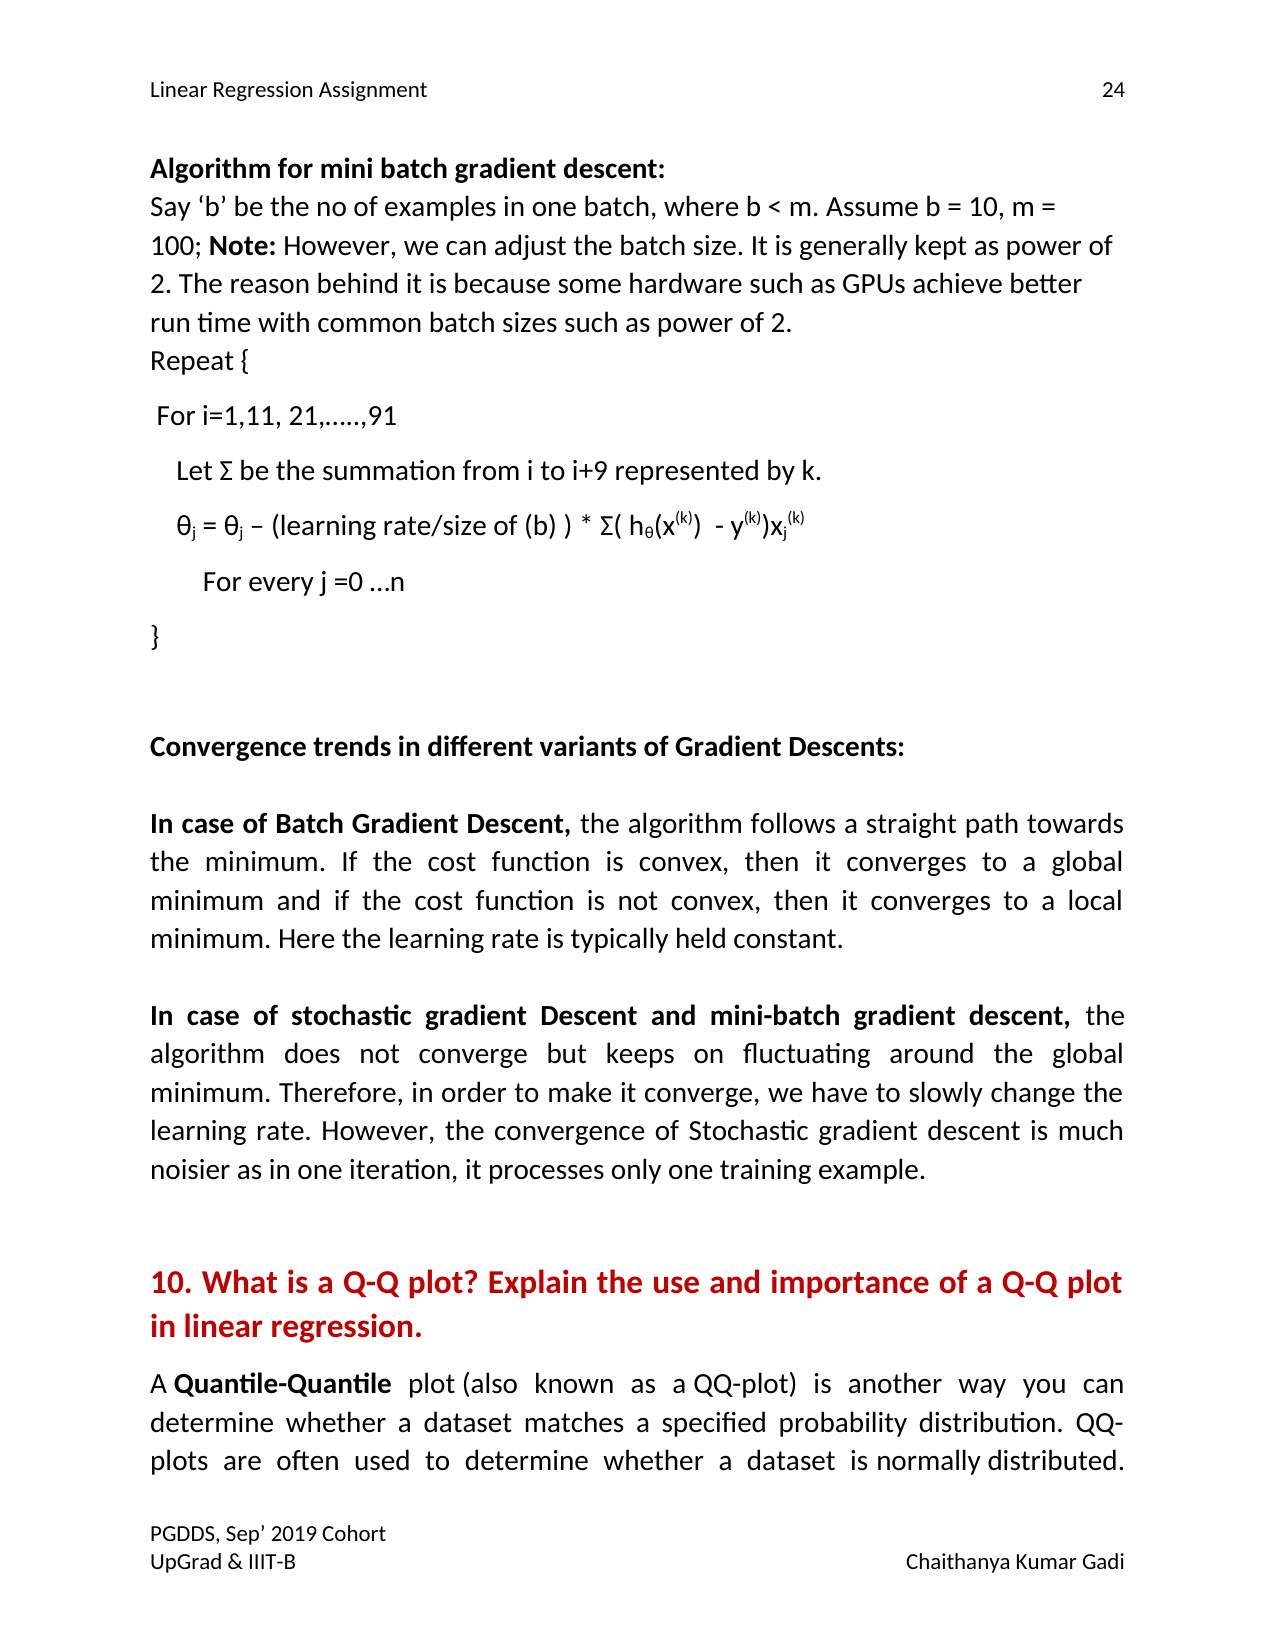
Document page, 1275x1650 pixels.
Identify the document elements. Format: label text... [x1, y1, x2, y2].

text For every j =0 …n [150, 563, 1125, 598]
text } [150, 618, 1125, 653]
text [150, 1366, 1125, 1478]
text 10. What is a Q-Q plot? Explain the use and importance of a Q-Q plot in linear regression. [150, 1261, 1125, 1346]
text Convergence trends in different variants of Gradient Descents: [150, 728, 1125, 763]
text In case of stochastic gradient Descent and mini-batch gradient descent, the algorithm does not converge but keeps on fluctuating around the global minimum. Therefore, in order to make it converge, we have to slowly change the learning rate. However, the convergence of Stochastic gradient descent is much noisier as in one iteration, it processes only one training example. [150, 997, 1125, 1186]
text Let Σ be the summation from i to i+9 represented by k. [150, 452, 1125, 488]
text In case of Batch Gradient Descent, the algorithm follows a straight path towards the minimum. If the cost function is convex, then it converges to a global minimum and if the cost function is not convex, then it converges to a local minimum. Here the learning rate is typically held constant. [150, 805, 1125, 956]
text For i=1,11, 21,…..,91 [150, 397, 1125, 433]
text Repeat { [150, 342, 1125, 378]
text θj = θj – (learning rate/size of (b) ) * Σ( hθ(x(k)) - y(k))xj(k) [150, 507, 1125, 543]
text Say ‘b’ be the no of examples in one batch, where b < m. Assume b = 10, m = 100; Note: However, we can adjust the batch size. It is generally kept as power of 2. The reason behind it is because some hardware such as GPUs achieve better run time with common batch sizes such as power of 2. [150, 188, 1125, 339]
text Algorithm for mini batch gradient descent: [150, 150, 1125, 186]
